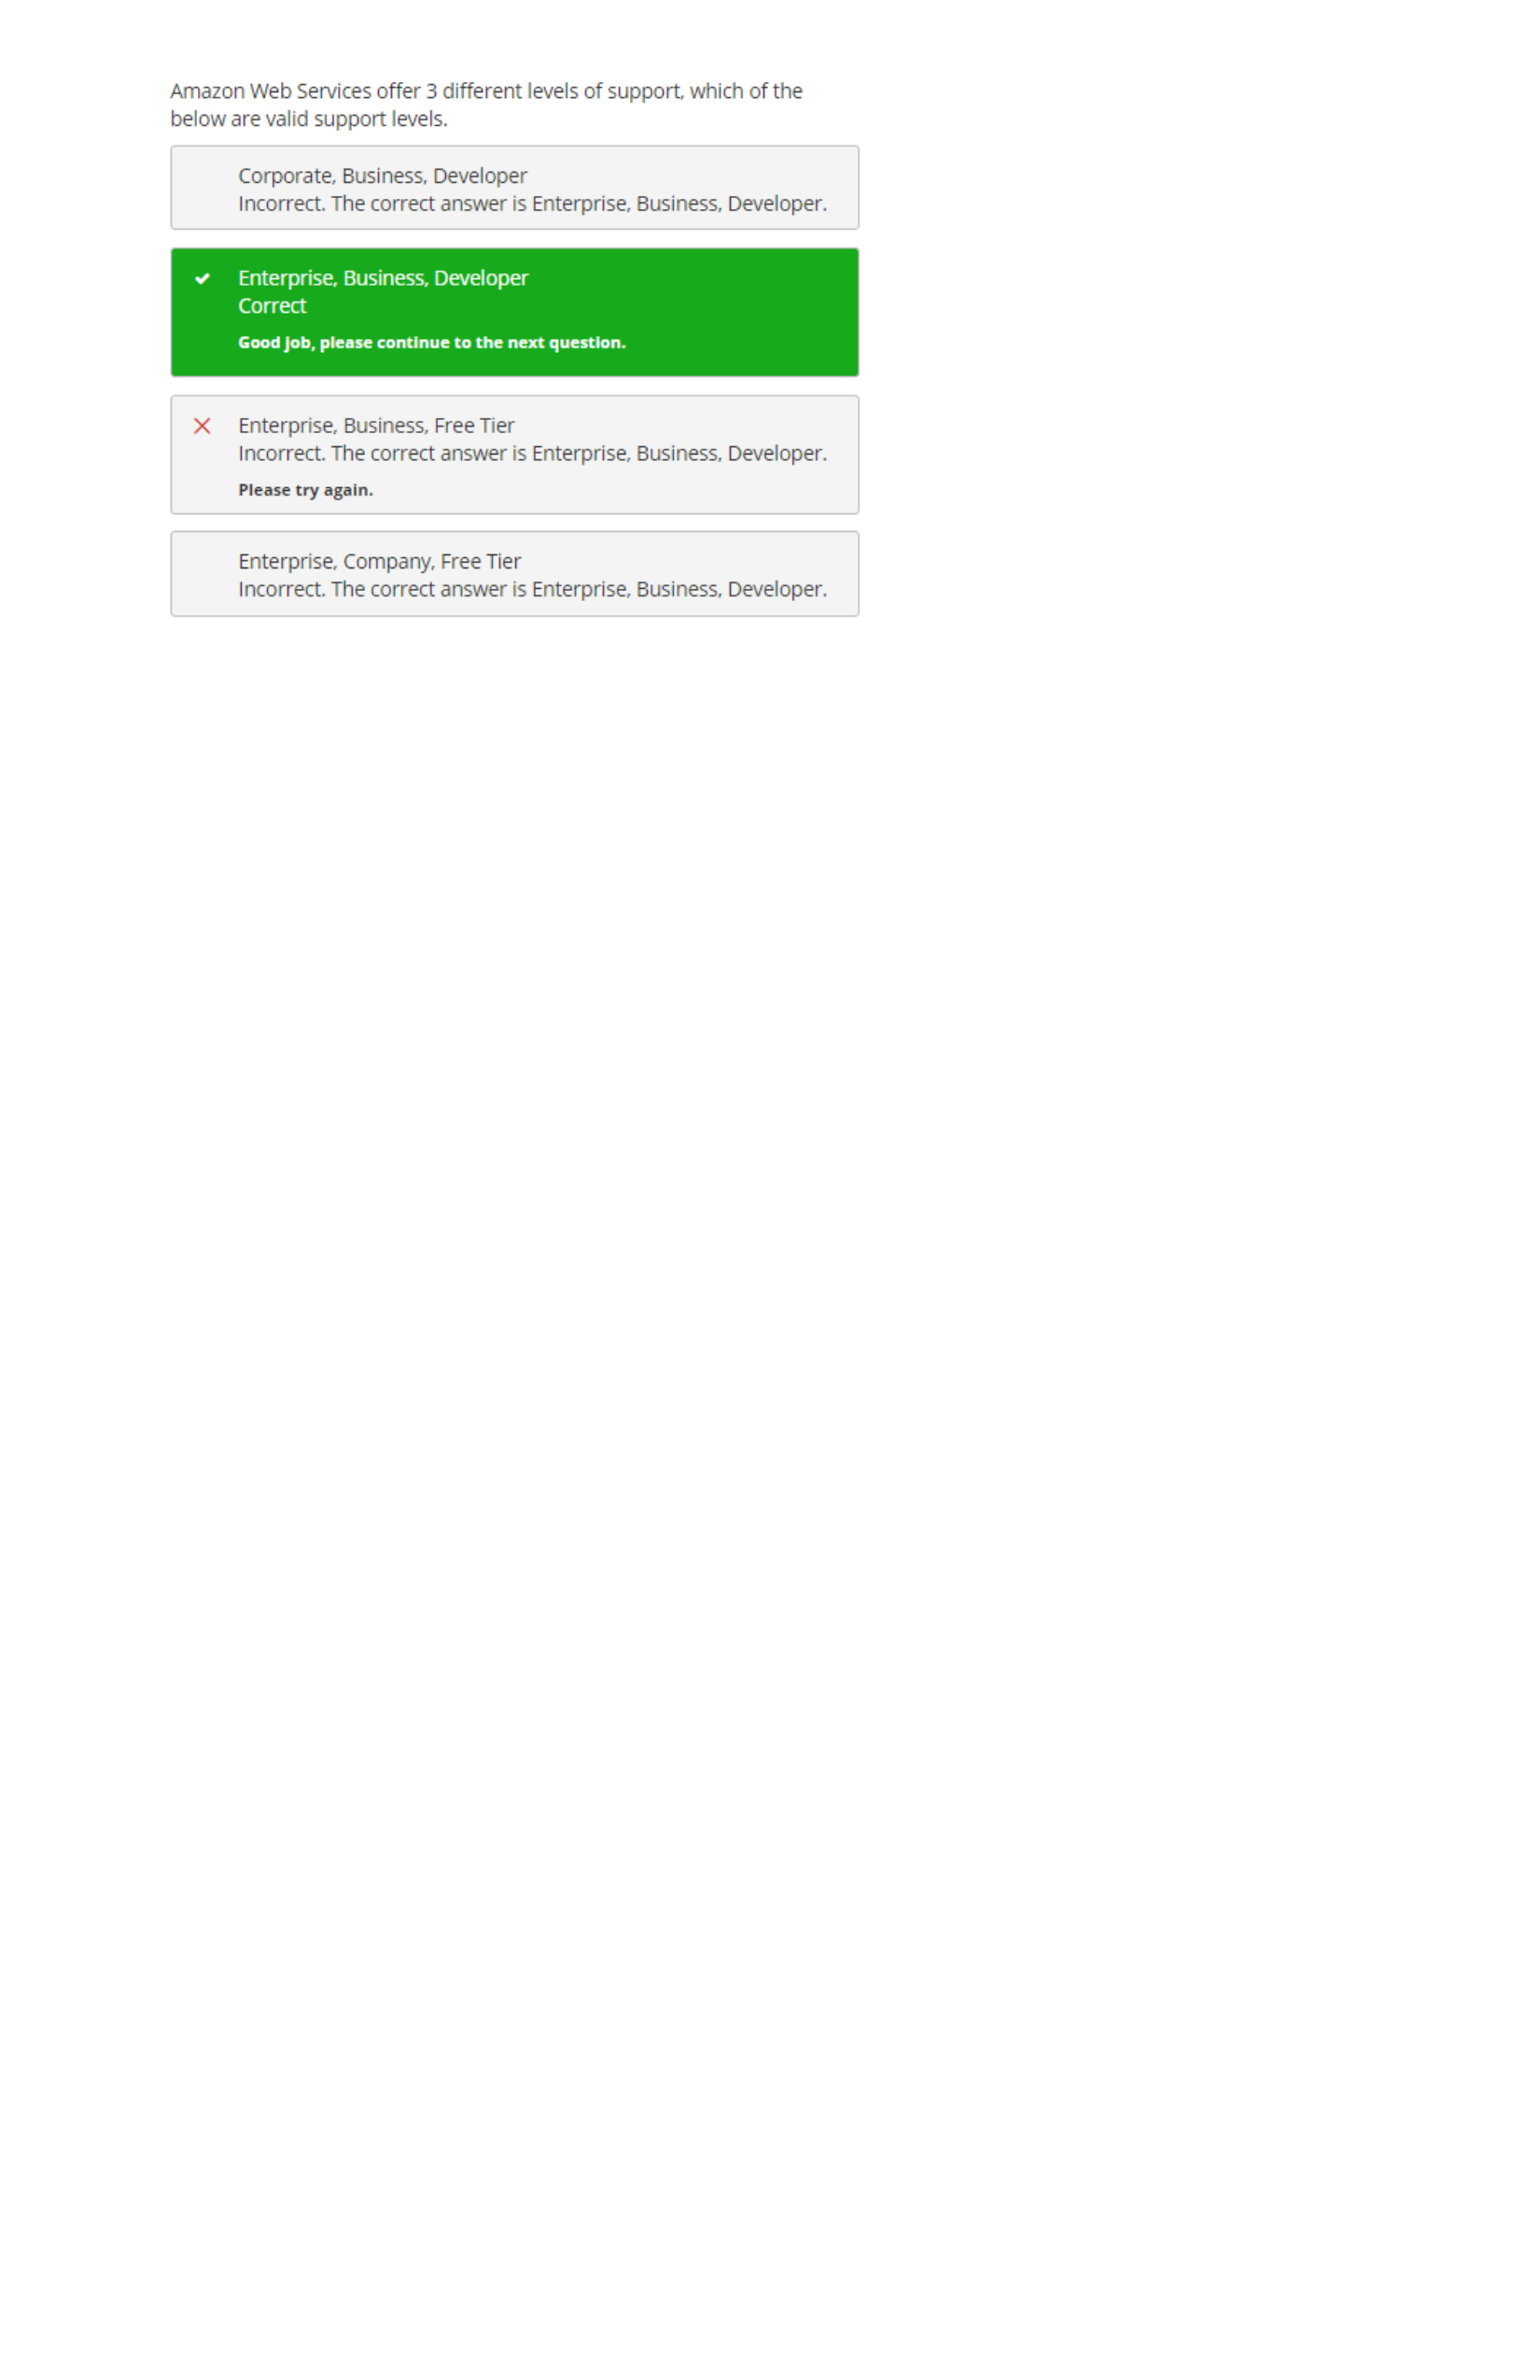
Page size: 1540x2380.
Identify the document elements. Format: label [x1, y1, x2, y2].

picture [140, 61, 876, 635]
